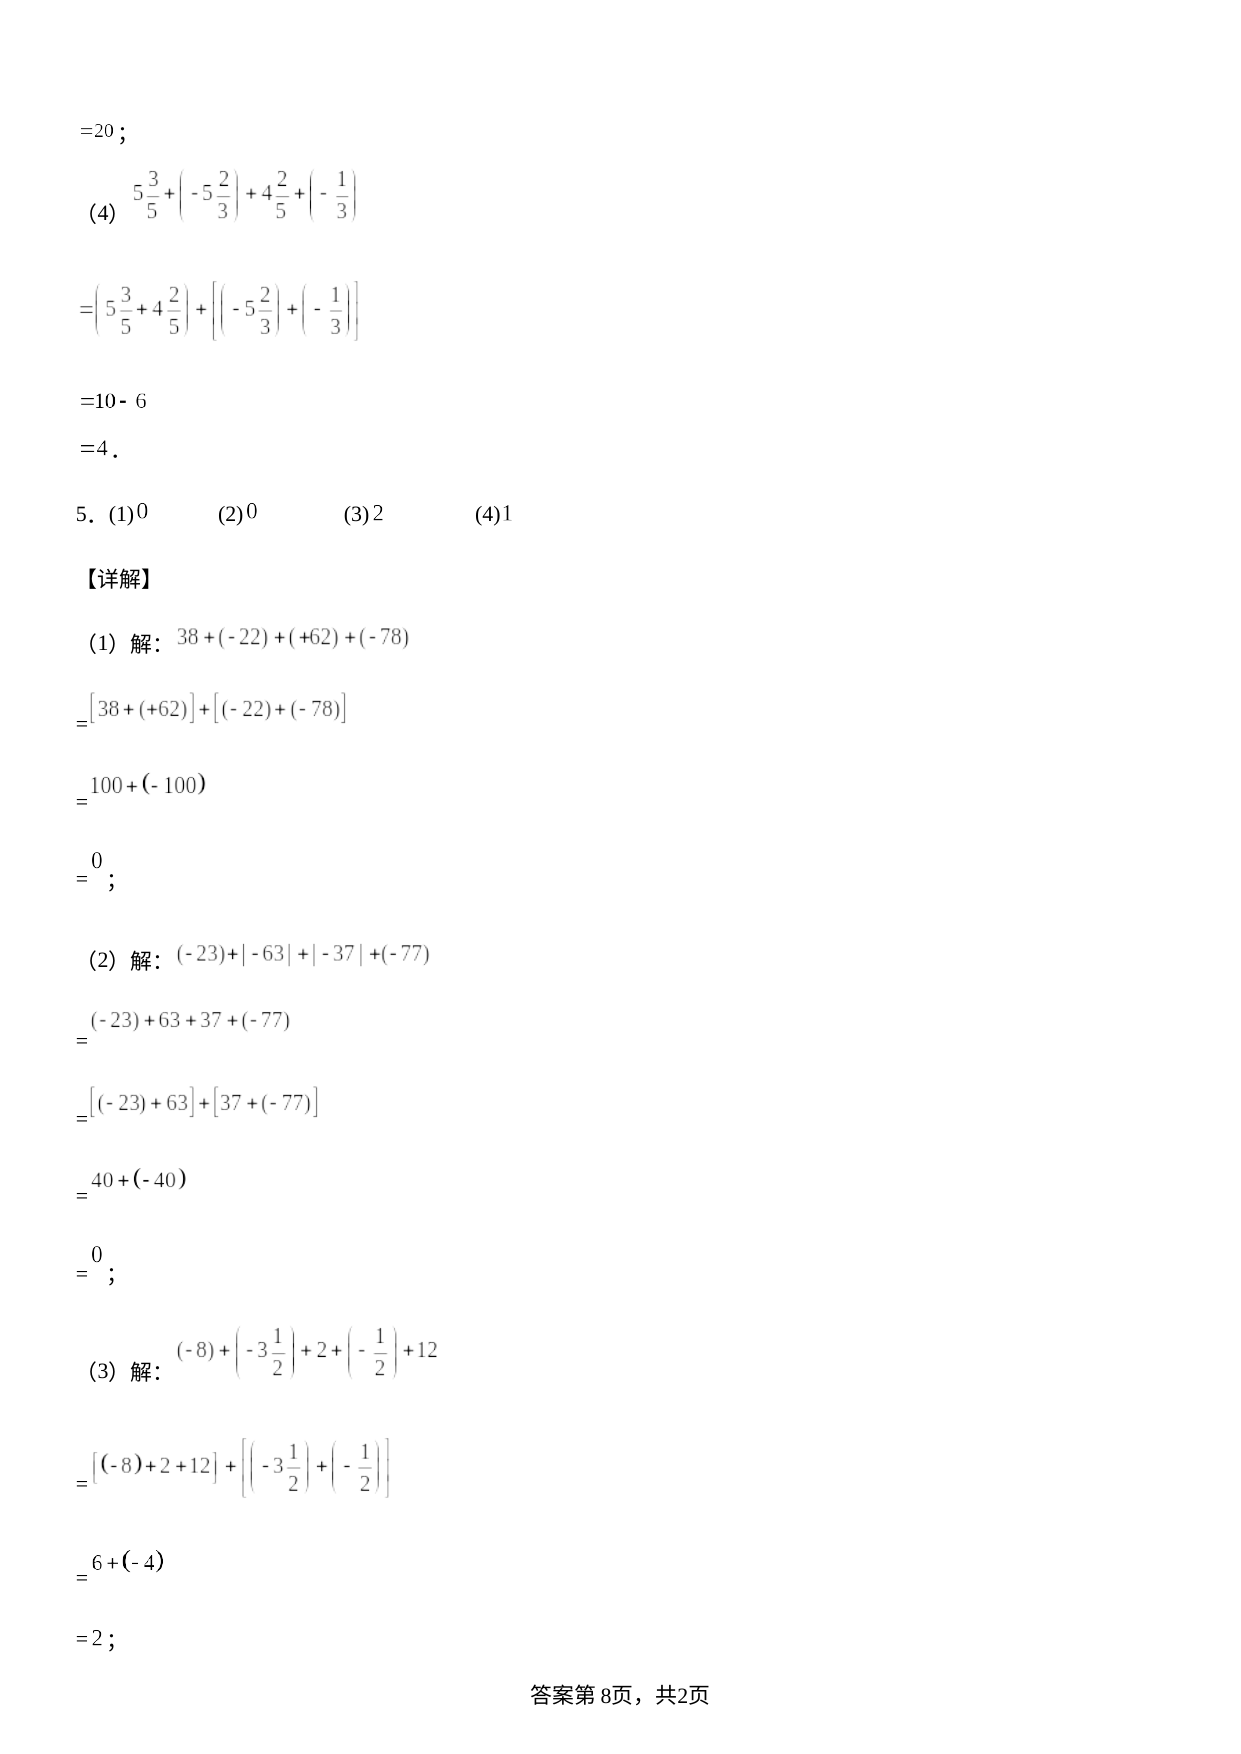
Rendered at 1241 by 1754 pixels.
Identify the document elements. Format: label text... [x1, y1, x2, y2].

text = [76, 1163, 1164, 1228]
text ． [76, 433, 1164, 465]
text = [76, 1086, 1164, 1151]
text = [76, 1435, 1164, 1532]
text = [76, 1545, 1164, 1610]
text 【详解】 [76, 562, 1164, 594]
text （4） [76, 164, 1164, 262]
text = [76, 769, 1164, 834]
text （1）解： [76, 610, 1164, 675]
text （2）解： [76, 927, 1164, 992]
text = [76, 1008, 1164, 1073]
text =； [76, 846, 1164, 911]
text ； [76, 116, 1164, 148]
text =； [76, 1623, 1164, 1655]
text =； [76, 1241, 1164, 1306]
text = [76, 691, 1164, 756]
text 5．(1) (2) (3) (4) [76, 481, 1164, 546]
text （3）解： [76, 1322, 1164, 1419]
